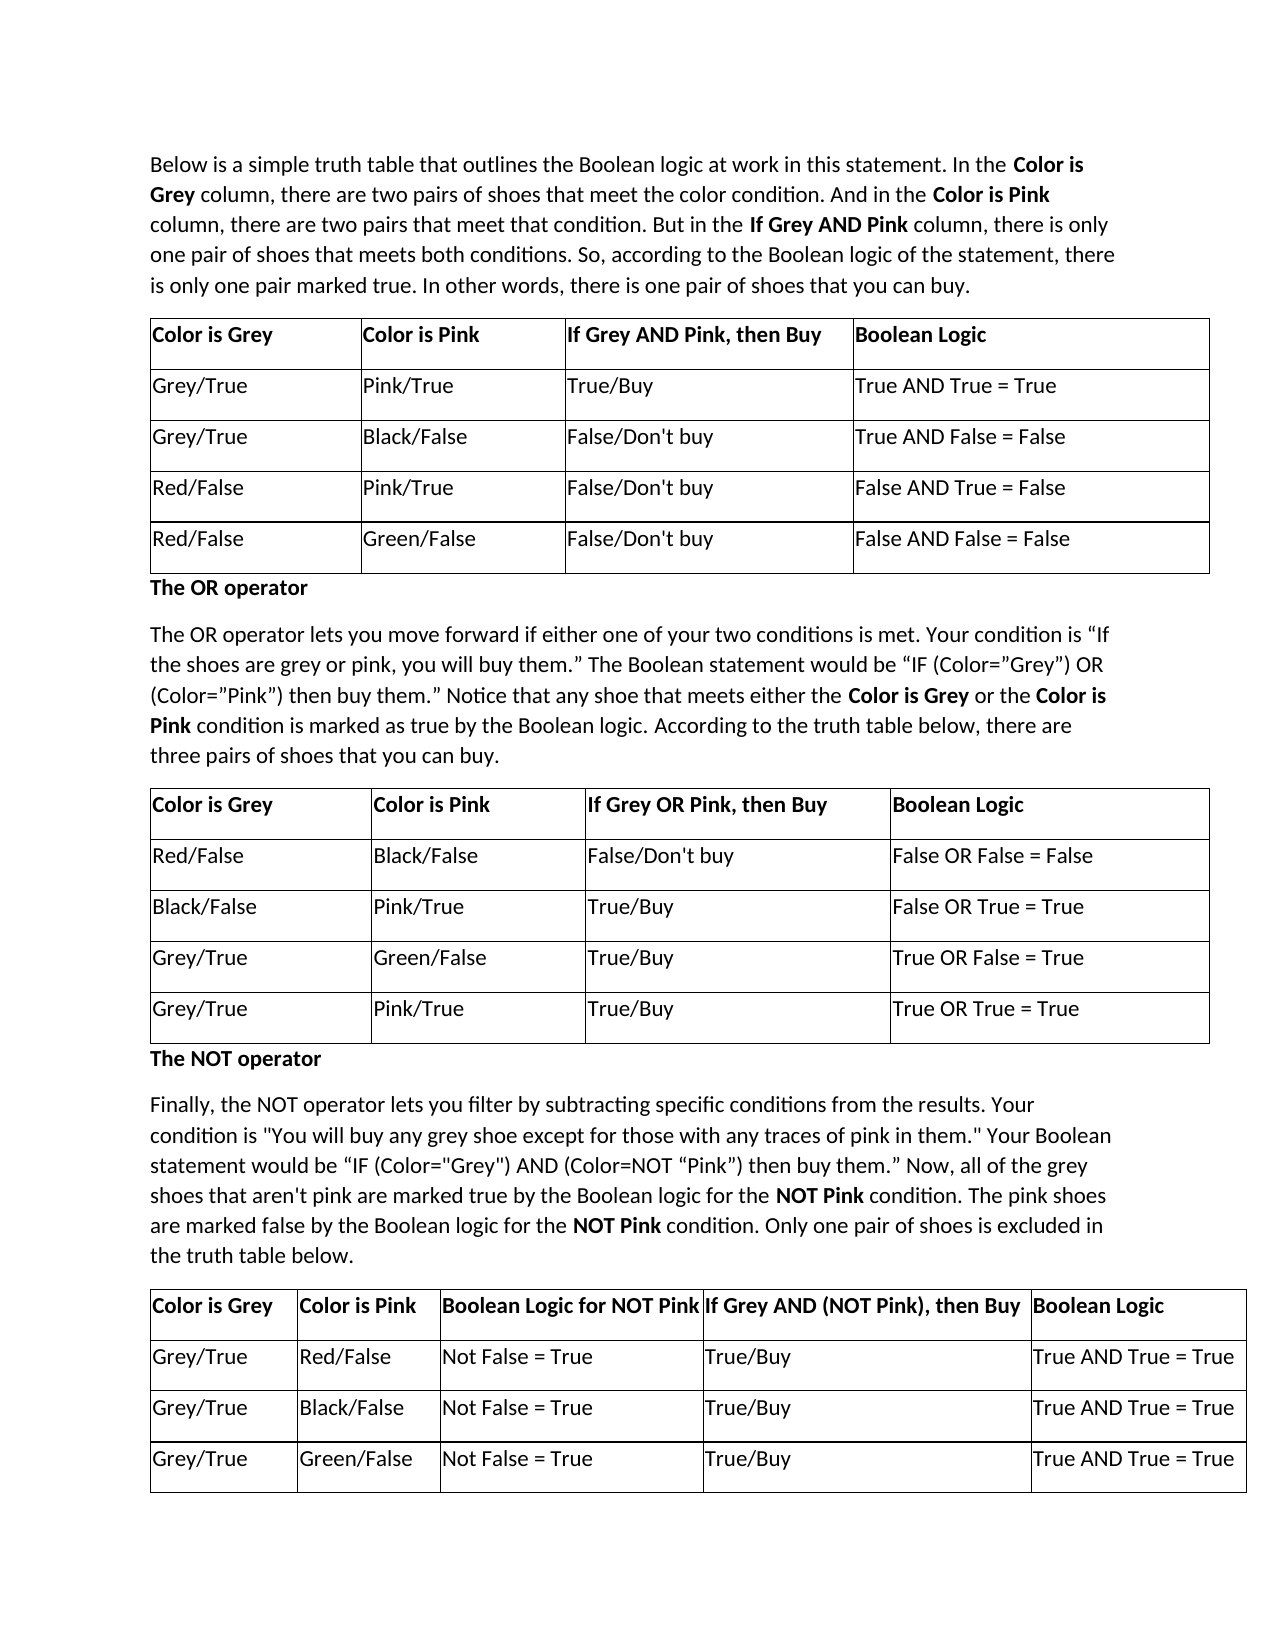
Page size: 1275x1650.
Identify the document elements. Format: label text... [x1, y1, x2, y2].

table_header Boolean Logic for NOT Pink [441, 1290, 703, 1339]
table_cell Red/False [151, 523, 361, 572]
table_cell True AND True = True [1032, 1391, 1246, 1441]
table_cell True OR True = True [891, 993, 1209, 1043]
table_cell Red/False [151, 472, 361, 521]
table_header Color is Grey [151, 789, 371, 839]
text Finally, the NOT operator lets you filter by subtracting specific conditions from the results. Your condition is "You will buy any grey shoe except for those with any traces of pink in them." Your Boolean statement would be “IF (Color="Grey") AND (Color=NOT “Pink”) then buy them.” Now, all of the grey shoes that aren't pink are marked true by the Boolean logic for the NOT Pink condition. The pink shoes are marked false by the Boolean logic for the NOT Pink condition. Only one pair of shoes is excluded in the truth table below. [150, 1091, 1125, 1270]
table_cell True AND True = True [1032, 1341, 1246, 1390]
table_header Boolean Logic [1032, 1290, 1246, 1339]
table_cell True/Buy [566, 370, 853, 419]
table_cell True AND True = True [1032, 1443, 1246, 1492]
table_cell Pink/True [372, 891, 585, 941]
table_cell Grey/True [151, 1391, 297, 1441]
table_cell False/Don't buy [566, 523, 853, 572]
text The NOT operator [150, 1044, 1125, 1072]
table_cell True/Buy [586, 993, 890, 1043]
table_cell Green/False [372, 942, 585, 992]
table_header If Grey AND (NOT Pink), then Buy [704, 1290, 1031, 1339]
table_cell False/Don't buy [566, 421, 853, 471]
table_header If Grey OR Pink, then Buy [586, 789, 890, 839]
table_header Color is Pink [298, 1290, 440, 1339]
table_cell Not False = True [441, 1443, 703, 1492]
table_cell Black/False [151, 891, 371, 941]
table_cell Black/False [372, 840, 585, 890]
table_cell True/Buy [704, 1391, 1031, 1441]
table_cell False OR True = True [891, 891, 1209, 941]
table_cell Grey/True [151, 1443, 297, 1492]
table_cell Not False = True [441, 1391, 703, 1441]
table_cell Green/False [362, 523, 565, 572]
table_cell False AND True = False [854, 472, 1209, 521]
table_cell Grey/True [151, 942, 371, 992]
table_cell True AND False = False [854, 421, 1209, 471]
table_cell False OR False = False [891, 840, 1209, 890]
table_cell Green/False [298, 1443, 440, 1492]
table_cell True OR False = True [891, 942, 1209, 992]
table_cell Black/False [362, 421, 565, 471]
text Below is a simple truth table that outlines the Boolean logic at work in this statement. In the Color is Grey column, there are two pairs of shoes that meet the color condition. And in the Color is Pink column, there are two pairs that meet that condition. But in the If Grey AND Pink column, there is only one pair of shoes that meets both conditions. So, according to the Boolean logic of the statement, there is only one pair marked true. In other words, there is one pair of shoes that you can buy. [150, 150, 1125, 299]
table_cell False/Don't buy [586, 840, 890, 890]
table_header Color is Grey [151, 1290, 297, 1339]
table_header Boolean Logic [854, 319, 1209, 369]
table_cell True/Buy [586, 942, 890, 992]
table_cell Red/False [298, 1341, 440, 1390]
table_cell False/Don't buy [566, 472, 853, 521]
table_cell Grey/True [151, 1341, 297, 1390]
table_cell Pink/True [362, 472, 565, 521]
table_header Color is Pink [372, 789, 585, 839]
table_cell False AND False = False [854, 523, 1209, 572]
table_cell Grey/True [151, 421, 361, 471]
table_cell Grey/True [151, 370, 361, 419]
table_cell True/Buy [704, 1443, 1031, 1492]
table_cell True/Buy [586, 891, 890, 941]
text The OR operator [150, 574, 1125, 601]
table_cell Pink/True [372, 993, 585, 1043]
table_header If Grey AND Pink, then Buy [566, 319, 853, 369]
table_cell Red/False [151, 840, 371, 890]
table_header Color is Pink [362, 319, 565, 369]
table_cell Pink/True [362, 370, 565, 419]
table_cell True AND True = True [854, 370, 1209, 419]
text The OR operator lets you move forward if either one of your two conditions is met. Your condition is “If the shoes are grey or pink, you will buy them.” The Boolean statement would be “IF (Color=”Grey”) OR (Color=”Pink”) then buy them.” Notice that any shoe that meets either the Color is Grey or the Color is Pink condition is marked as true by the Boolean logic. According to the truth table below, there are three pairs of shoes that you can buy. [150, 620, 1125, 769]
table_header Color is Grey [151, 319, 361, 369]
table_cell True/Buy [704, 1341, 1031, 1390]
table_cell Not False = True [441, 1341, 703, 1390]
table_cell Grey/True [151, 993, 371, 1043]
table_header Boolean Logic [891, 789, 1209, 839]
table_cell Black/False [298, 1391, 440, 1441]
